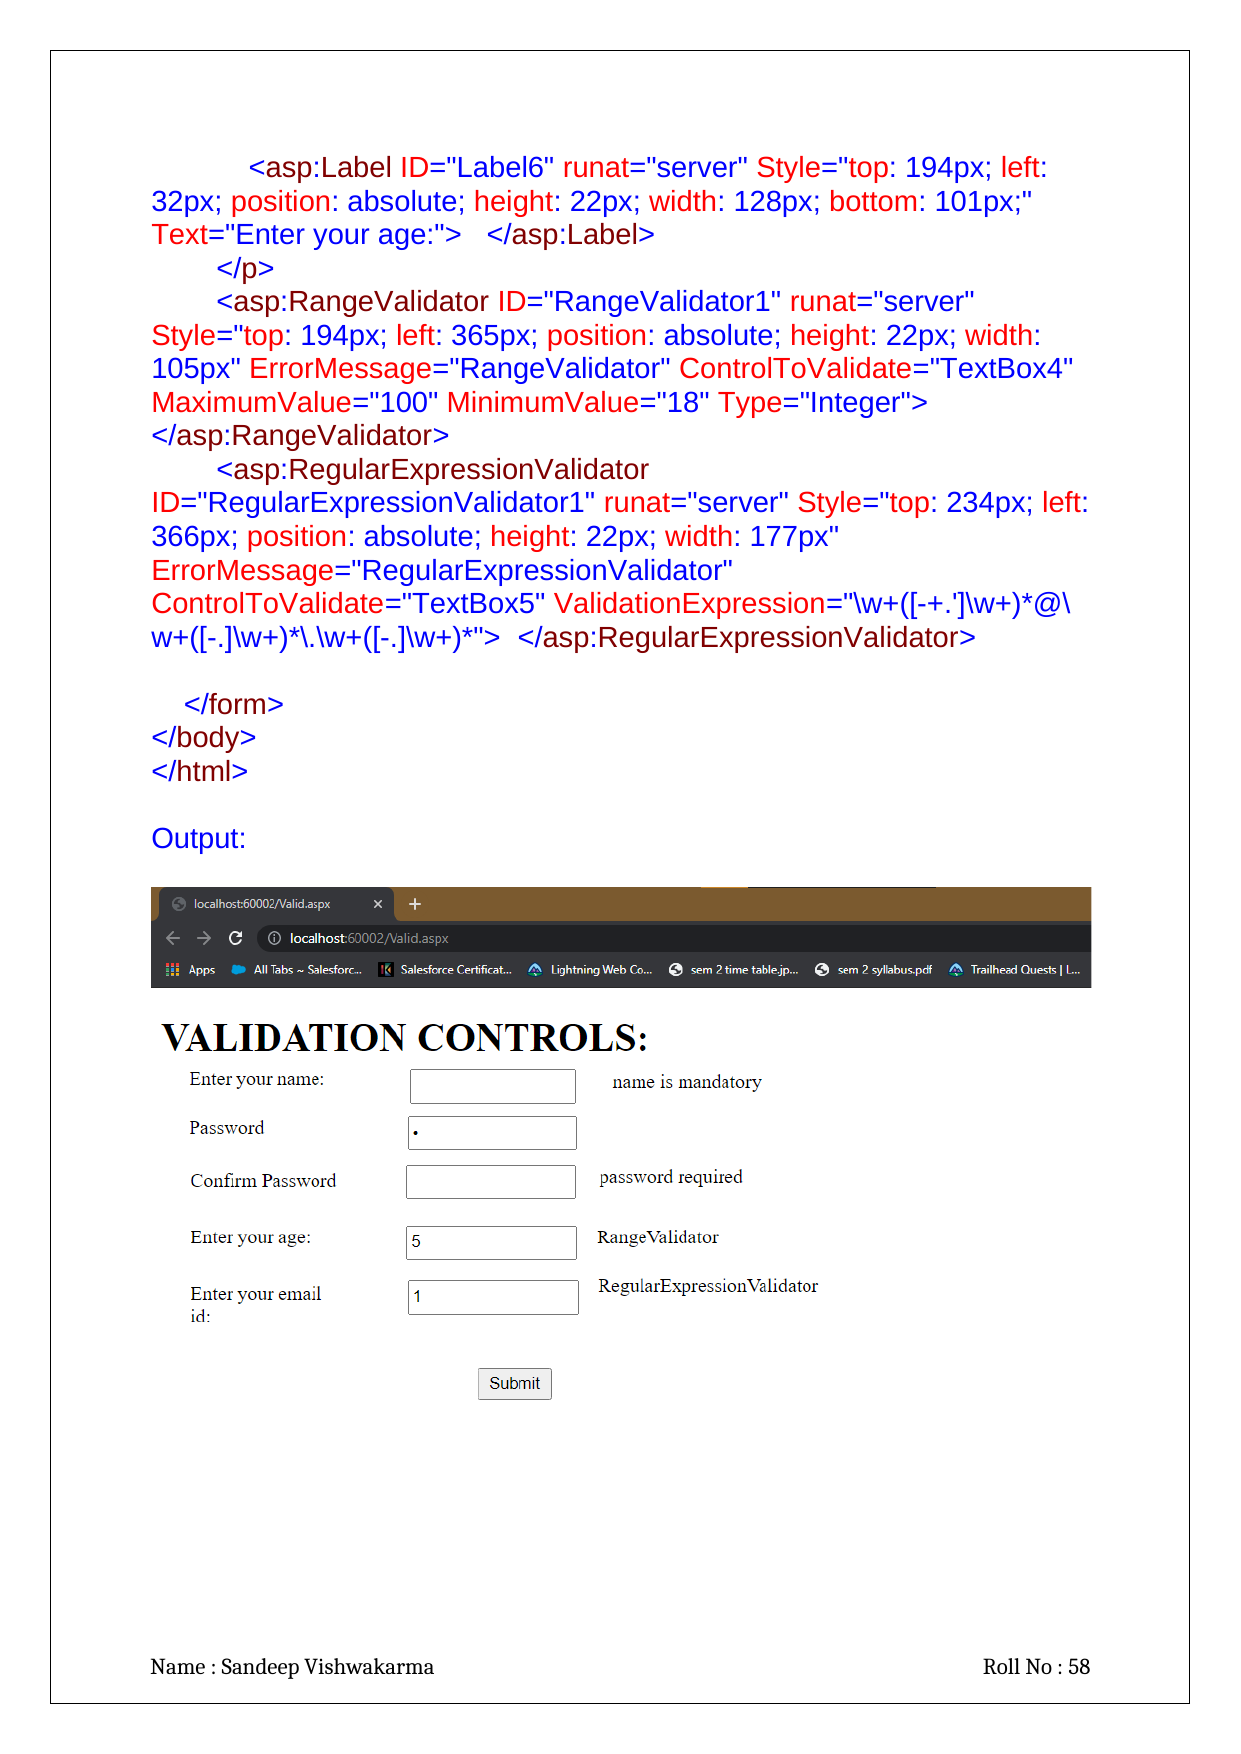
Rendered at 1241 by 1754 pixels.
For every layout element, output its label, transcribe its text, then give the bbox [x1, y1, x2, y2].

text <asp:RegularExpressionValidator ID="RegularExpressionValidator1" runat="server" Style="top: 234px; left: 366px; position: absolute; height: 22px; width: 177px" ErrorMessage="RegularExpressionValidator" ControlToValidate="TextBox5" ValidationExpression="\w+([-+.']\w+)*@\w+([-.]\w+)*\.\w+([-.]\w+)*"> </asp:RegularExpressionValidator> [151, 452, 1090, 653]
text </body> [151, 720, 1090, 754]
picture [151, 887, 1092, 1539]
text </html> [151, 754, 1090, 787]
text <asp:Label ID="Label6" runat="server" Style="top: 194px; left: 32px; position: absolute; height: 22px; width: 128px; bottom: 101px;" Text="Enter your age:"> </asp:Label> [151, 150, 1090, 251]
text Output: [151, 821, 1090, 854]
text </p> [151, 251, 1090, 284]
text </form> [151, 687, 1090, 720]
text <asp:RangeValidator ID="RangeValidator1" runat="server" Style="top: 194px; left: 365px; position: absolute; height: 22px; width: 105px" ErrorMessage="RangeValidator" ControlToValidate="TextBox4" MaximumValue="100" MinimumValue="18" Type="Integer"> </asp:RangeValidator> [151, 284, 1090, 452]
